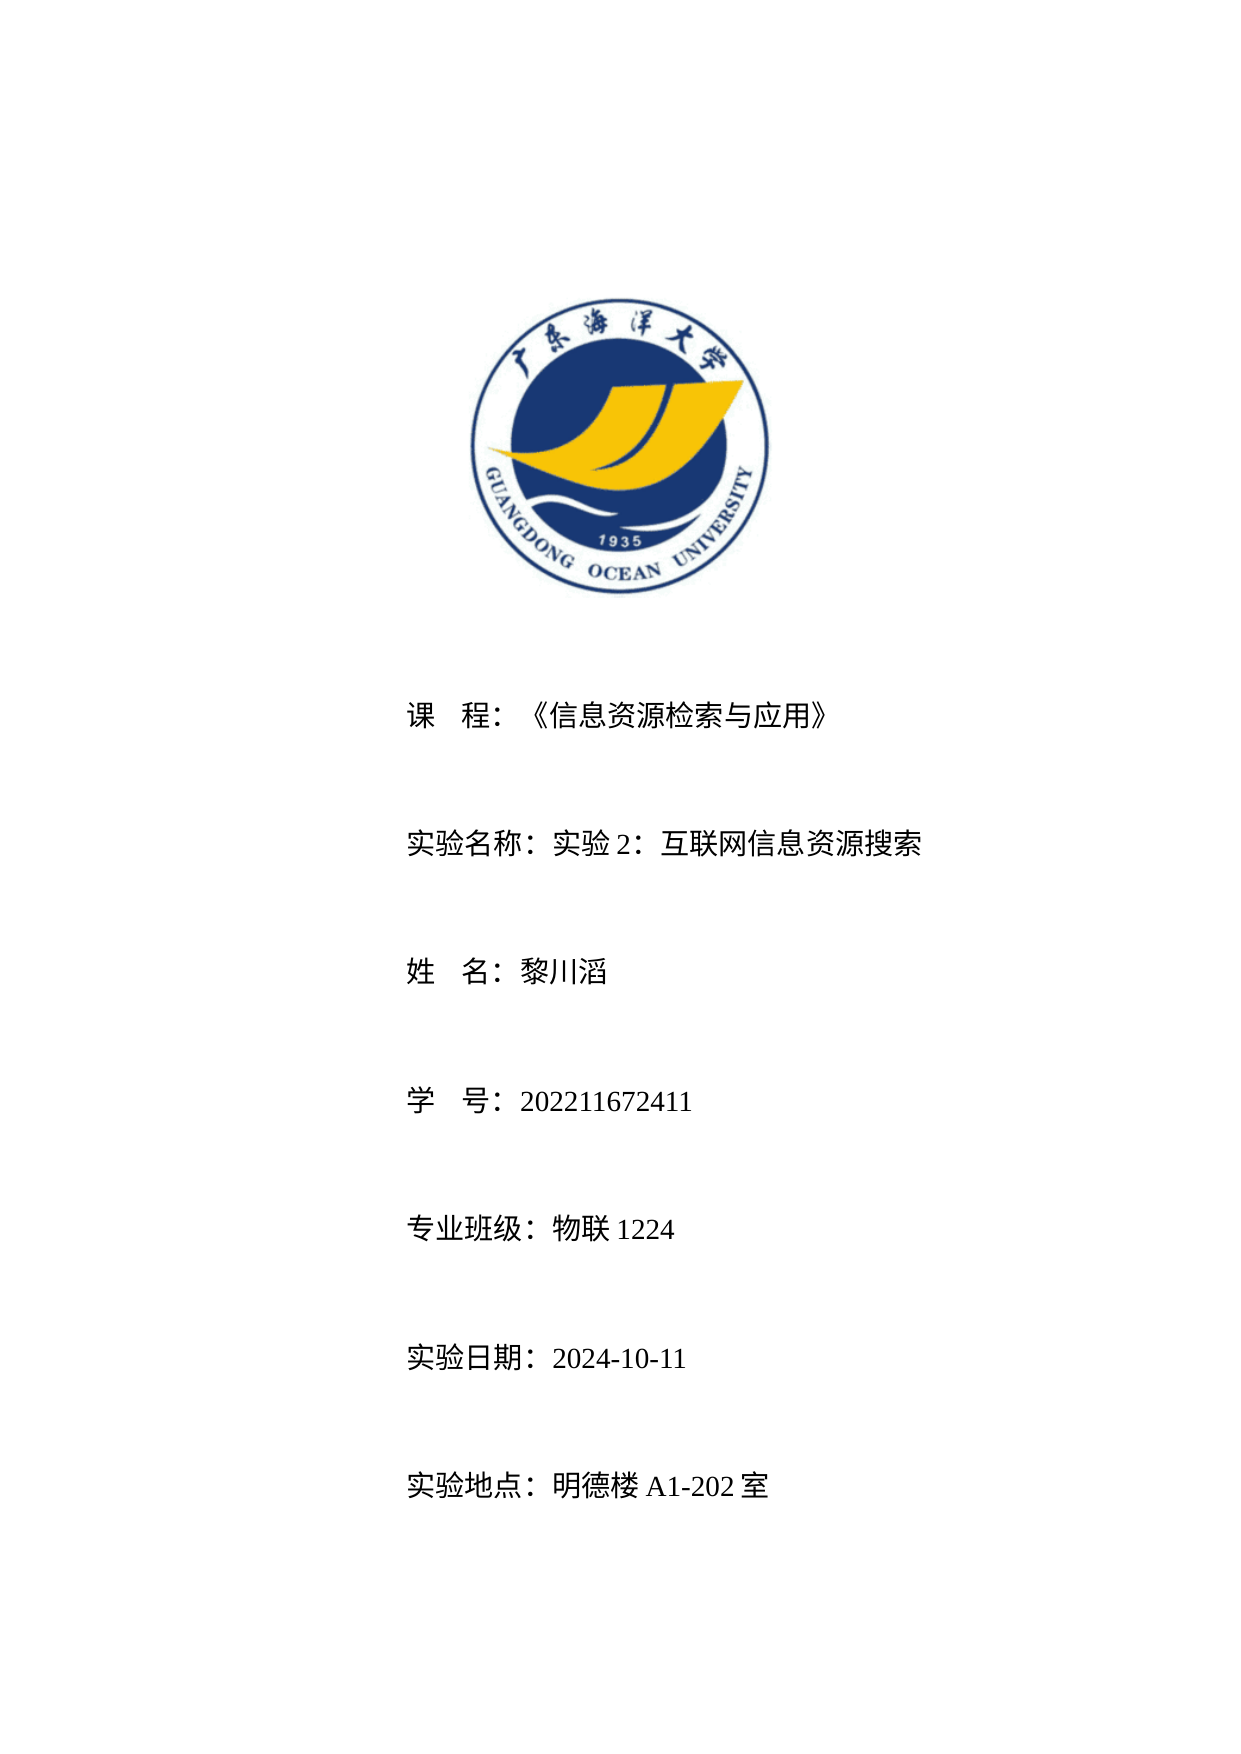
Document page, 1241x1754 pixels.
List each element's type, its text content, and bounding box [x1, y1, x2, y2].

text 实验地点：明德楼A1-202室 [187, 1451, 1053, 1516]
text 课 程：《信息资源检索与应用》 [187, 681, 1053, 746]
text 姓 名：黎川滔 [187, 938, 1053, 1003]
text 学 号：202211672411 [187, 1066, 1053, 1131]
text 实验名称：实验2：互联网信息资源搜索 [187, 809, 1053, 874]
picture [467, 278, 773, 607]
text 实验日期：2024-10-11 [187, 1323, 1053, 1388]
text 专业班级：物联1224 [187, 1194, 1053, 1259]
